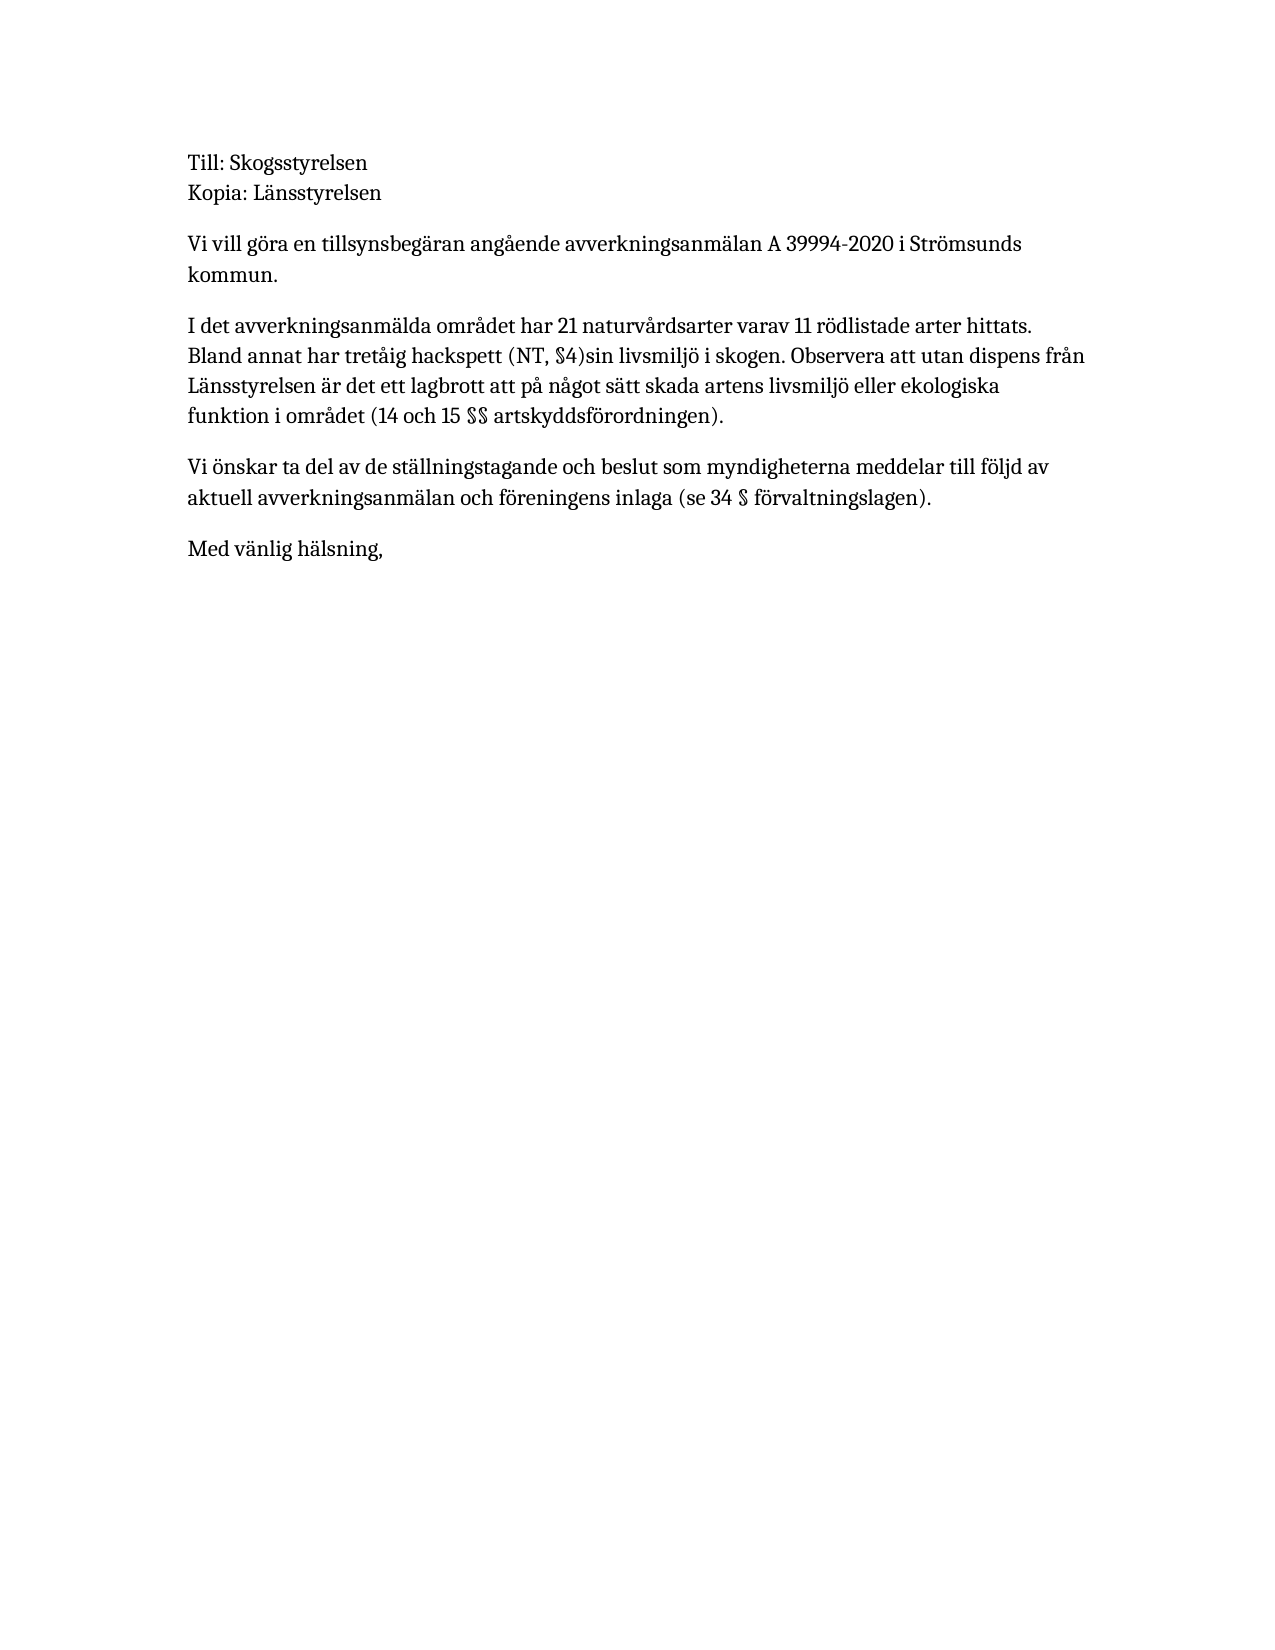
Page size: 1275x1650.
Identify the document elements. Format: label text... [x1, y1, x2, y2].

text Till: Skogsstyrelsen Kopia: Länsstyrelsen [187, 150, 1087, 207]
text I det avverkningsanmälda området har 21 naturvårdsarter varav 11 rödlistade arter hittats. Bland annat har tretåig hackspett (NT, §4)sin livsmiljö i skogen. Observera att utan dispens från Länsstyrelsen är det ett lagbrott att på något sätt skada artens livsmiljö eller ekologiska funktion i området (14 och 15 §§ artskyddsförordningen). [187, 312, 1087, 429]
text Vi vill göra en tillsynsbegäran angående avverkningsanmälan A 39994-2020 i Strömsunds kommun. [187, 231, 1087, 288]
text Med vänlig hälsning, [187, 535, 1087, 592]
text Vi önskar ta del av de ställningstagande och beslut som myndigheterna meddelar till följd av aktuell avverkningsanmälan och föreningens inlaga (se 34 § förvaltningslagen). [187, 454, 1087, 511]
